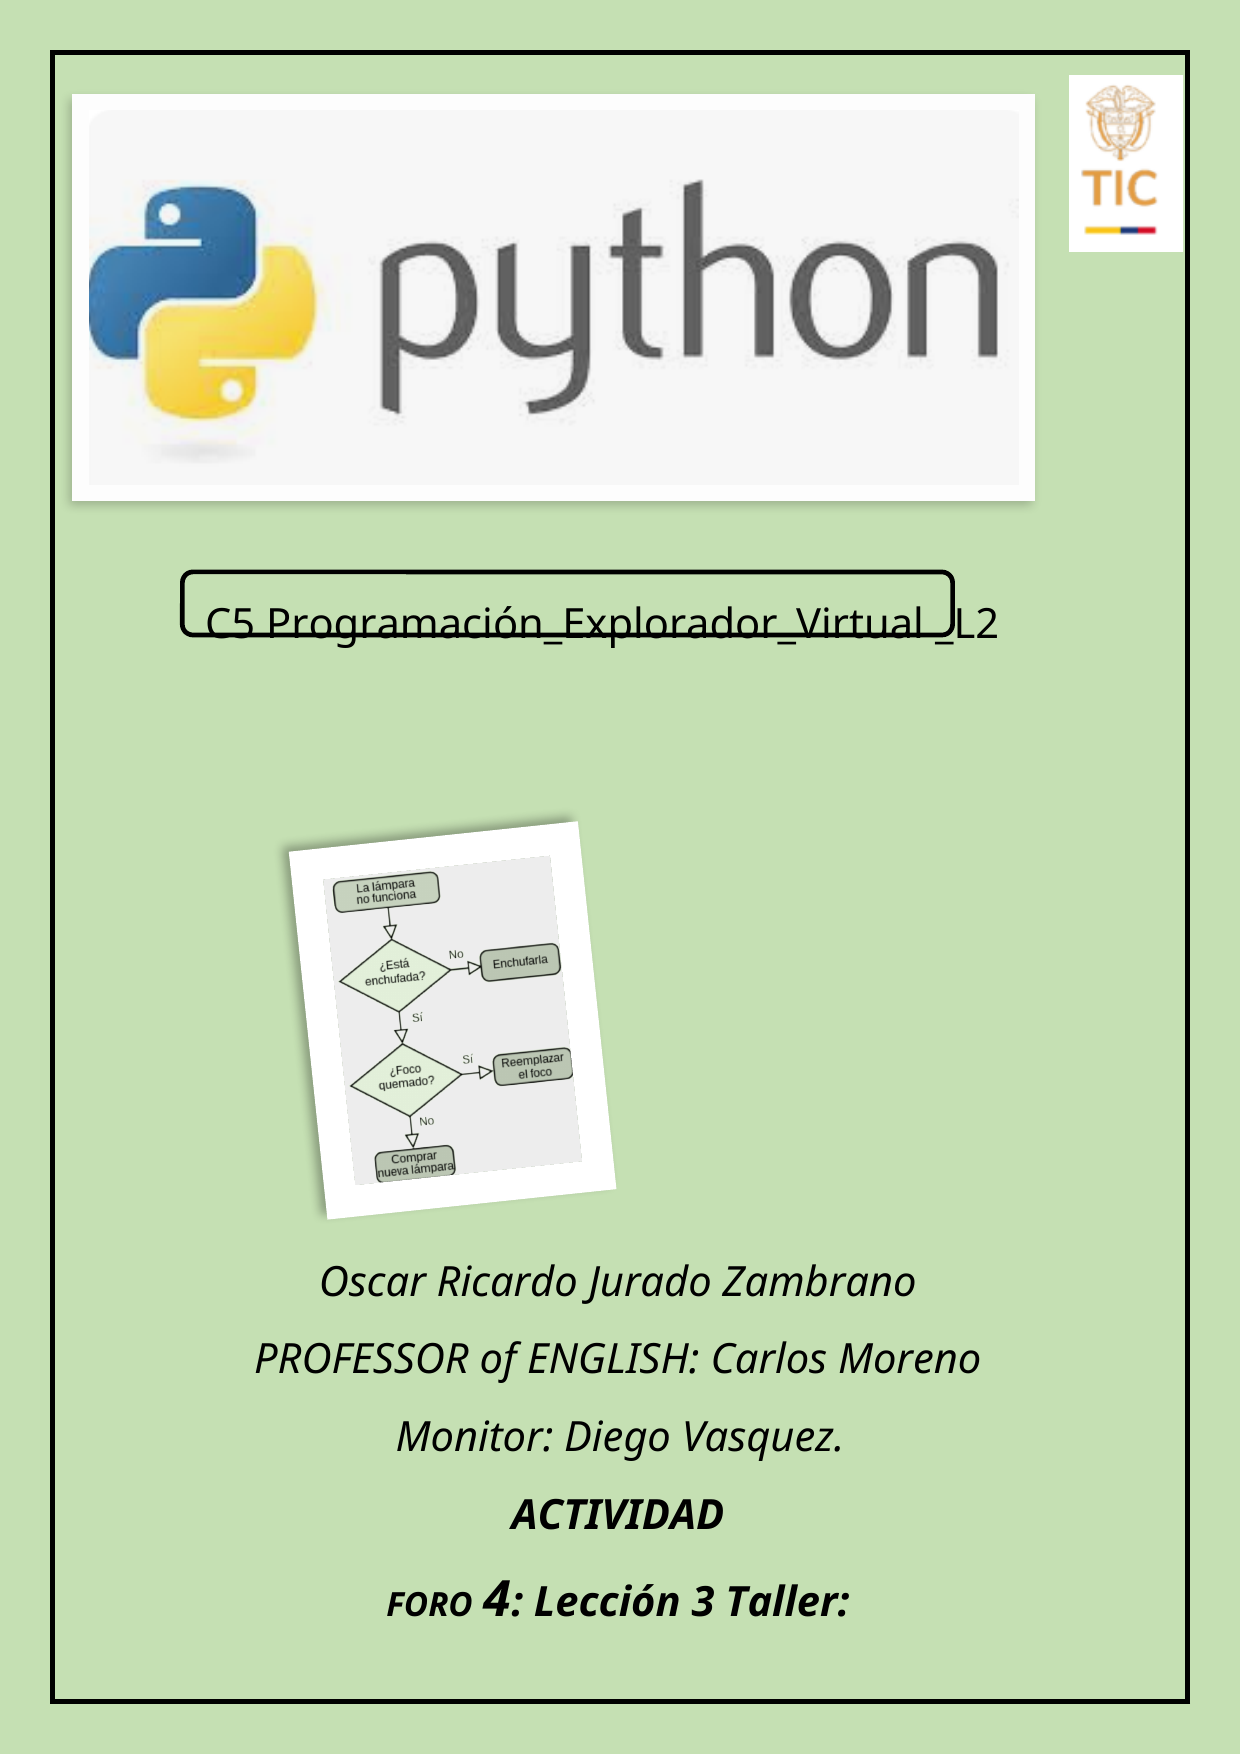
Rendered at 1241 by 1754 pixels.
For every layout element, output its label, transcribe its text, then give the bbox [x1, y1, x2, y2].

picture [1069, 75, 1184, 252]
text Monitor: Diego Vasquez. [75, 1407, 1165, 1464]
picture [89, 110, 1019, 485]
text PROFESSOR of ENGLISH: Carlos Moreno [75, 1329, 1165, 1386]
text Oscar Ricardo Jurado Zambrano [75, 749, 1165, 1308]
text FORO 4: Lección 3 Taller: [75, 1563, 1165, 1631]
text C5 Programación_Explorador_Virtual _L2 [75, 594, 1165, 650]
text ACTIVIDAD [75, 1485, 1165, 1542]
